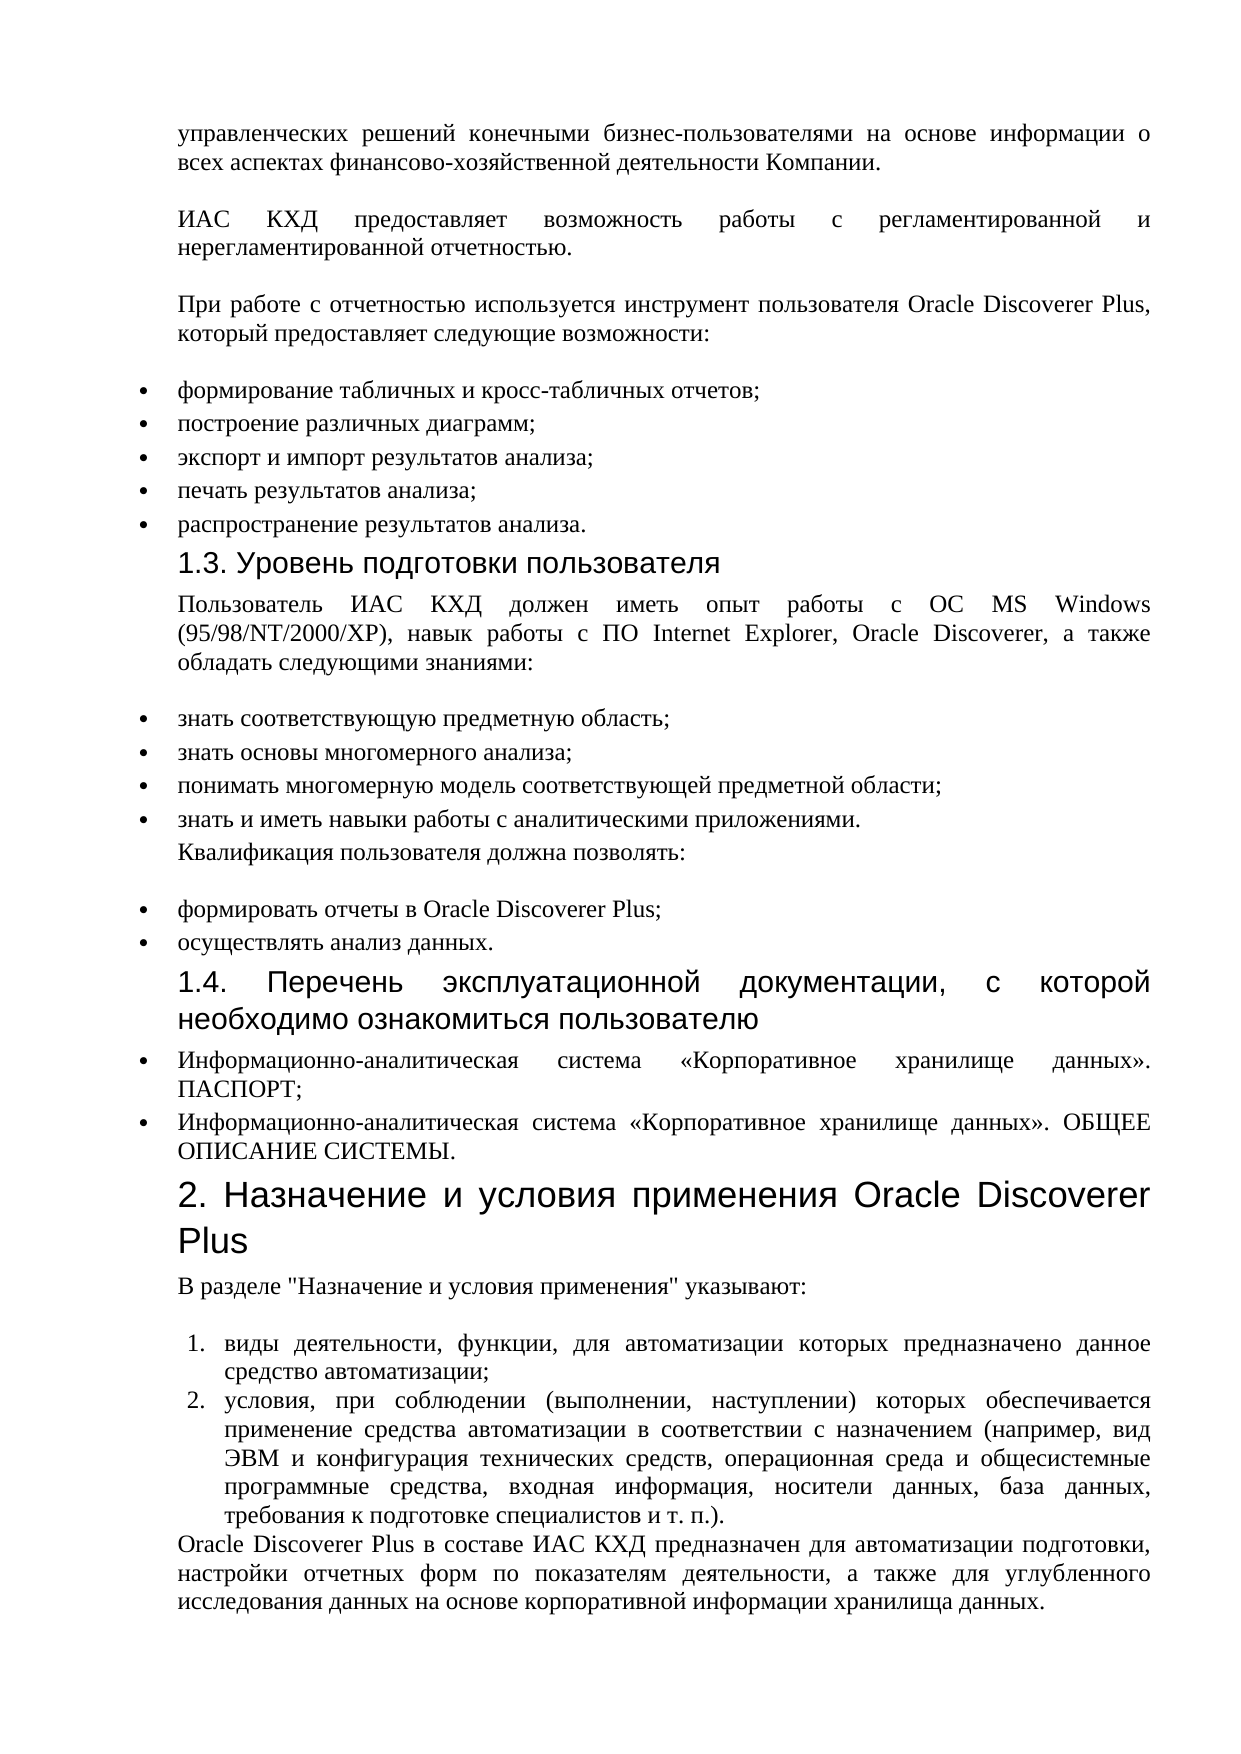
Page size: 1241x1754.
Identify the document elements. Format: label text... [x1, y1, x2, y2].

list построение различных диаграмм; [140, 408, 1152, 437]
text Oracle Discoverer Plus в составе ИАС КХД предназначен для автоматизации подготовки, настройки отчетных форм по показателям деятельности, а также для углубленного исследования данных на основе корпоративной информации хранилища данных. [177, 1529, 1152, 1615]
list формирование табличных и кросс-табличных отчетов; [140, 375, 1152, 404]
text 2. Назначение и условия применения Oracle Discoverer Plus [177, 1170, 1152, 1261]
list распространение результатов анализа. [140, 509, 1152, 537]
list печать результатов анализа; [140, 475, 1152, 504]
text Квалификация пользователя должна позволять: [177, 837, 1152, 866]
text 1.4. Перечень эксплуатационной документации, с которой необходимо ознакомиться пользователю [177, 961, 1152, 1036]
list осуществлять анализ данных. [140, 927, 1152, 956]
list формировать отчеты в Oracle Discoverer Plus; [140, 894, 1152, 923]
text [177, 118, 1152, 176]
list знать и иметь навыки работы с аналитическими приложениями. [140, 804, 1152, 832]
text 1.3. Уровень подготовки пользователя [177, 542, 1152, 580]
list знать основы многомерного анализа; [140, 737, 1152, 766]
list виды деятельности, функции, для автоматизации которых предназначено данное средство автоматизации; [187, 1328, 1152, 1385]
text Пользователь ИАС КХД должен иметь опыт работы с ОС MS Windows (95/98/NT/2000/XP), навык работы с ПО Internet Explorer, Oracle Discoverer, а также обладать следующими знаниями: [177, 589, 1152, 675]
text ИАС КХД предоставляет возможность работы с регламентированной и нерегламентированной отчетностью. [177, 204, 1152, 261]
list понимать многомерную модель соответствующей предметной области; [140, 770, 1152, 799]
list Информационно-аналитическая система «Корпоративное хранилище данных». ПАСПОРТ; [140, 1045, 1152, 1103]
list Информационно-аналитическая система «Корпоративное хранилище данных». ОБЩЕЕ ОПИСАНИЕ СИСТЕМЫ. [140, 1107, 1152, 1165]
list экспорт и импорт результатов анализа; [140, 442, 1152, 471]
text В разделе "Назначение и условия применения" указывают: [177, 1271, 1152, 1299]
text При работе с отчетностью используется инструмент пользователя Oracle Discoverer Plus, который предоставляет следующие возможности: [177, 289, 1152, 347]
list условия, при соблюдении (выполнении, наступлении) которых обеспечивается применение средства автоматизации в соответствии с назначением (например, вид ЭВМ и конфигурация технических средств, операционная среда и общесистемные программные средства, входная информация, носители данных, база данных, требования к подготовке специалистов и т. п.). [187, 1385, 1152, 1529]
list знать соответствующую предметную область; [140, 703, 1152, 732]
